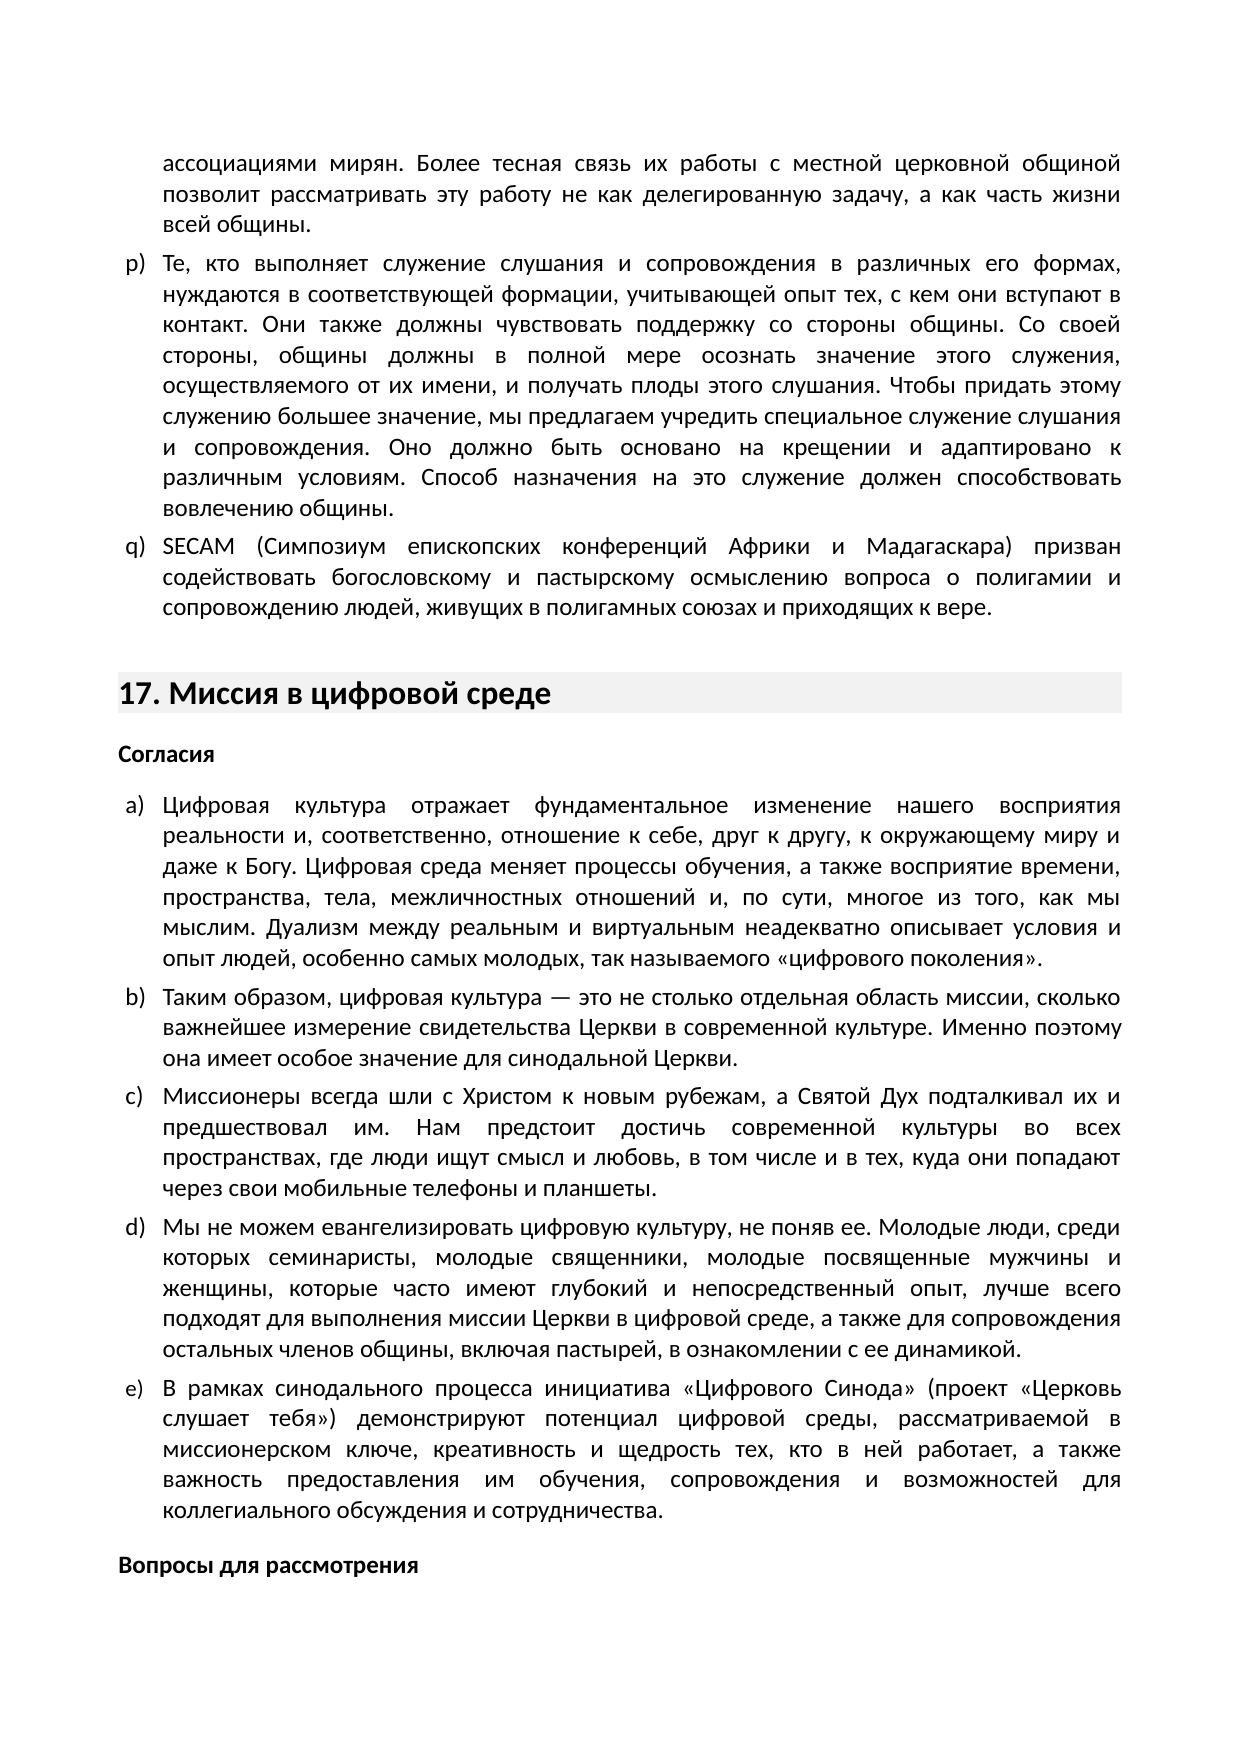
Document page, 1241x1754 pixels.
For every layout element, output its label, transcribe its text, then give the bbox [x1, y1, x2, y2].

list SECAM (Симпозиум епископских конференций Африки и Мадагаскара) призван содействовать богословскому и пастырскому осмыслению вопроса о полигамии и сопровождению людей, живущих в полигамных союзах и приходящих к вере. [125, 531, 1122, 622]
subtitle Согласия [118, 738, 1122, 768]
list Таким образом, цифровая культура — это не столько отдельная область миссии, сколько важнейшее измерение свидетельства Церкви в современной культуре. Именно поэтому она имеет особое значение для синодальной Церкви. [125, 981, 1122, 1072]
list Мы не можем евангелизировать цифровую культуру, не поняв ее. Молодые люди, среди которых семинаристы, молодые священники, молодые посвященные мужчины и женщины, которые часто имеют глубокий и непосредственный опыт, лучше всего подходят для выполнения миссии Церкви в цифровой среде, а также для сопровождения остальных членов общины, включая пастырей, в ознакомлении с ее динамикой. [125, 1211, 1122, 1363]
list Те, кто выполняет служение слушания и сопровождения в различных его формах, нуждаются в соответствующей формации, учитывающей опыт тех, с кем они вступают в контакт. Они также должны чувствовать поддержку со стороны общины. Со своей стороны, общины должны в полной мере осознать значение этого служения, осуществляемого от их имени, и получать плоды этого слушания. Чтобы придать этому служению большее значение, мы предлагаем учредить специальное служение слушания и сопровождения. Оно должно быть основано на крещении и адаптировано к различным условиям. Способ назначения на это служение должен способствовать вовлечению общины. [125, 247, 1122, 522]
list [125, 148, 1122, 239]
subtitle 17. Миссия в цифровой среде [118, 672, 1122, 713]
list Миссионеры всегда шли с Христом к новым рубежам, а Святой Дух подталкивал их и предшествовал им. Нам предстоит достичь современной культуры во всех пространствах, где люди ищут смысл и любовь, в том числе и в тех, куда они попадают через свои мобильные телефоны и планшеты. [125, 1081, 1122, 1203]
list Цифровая культура отражает фундаментальное изменение нашего восприятия реальности и, соответственно, отношение к себе, друг к другу, к окружающему миру и даже к Богу. Цифровая среда меняет процессы обучения, а также восприятие времени, пространства, тела, межличностных отношений и, по сути, многое из того, как мы мыслим. Дуализм между реальным и виртуальным неадекватно описывает условия и опыт людей, особенно самых молодых, так называемого «цифрового поколения». [125, 789, 1122, 972]
subtitle Вопросы для рассмотрения [118, 1549, 1122, 1580]
list В рамках синодального процесса инициатива «Цифрового Синода» (проект «Церковь слушает тебя») демонстрируют потенциал цифровой среды, рассматриваемой в миссионерском ключе, креативность и щедрость тех, кто в ней работает, а также важность предоставления им обучения, сопровождения и возможностей для коллегиального обсуждения и сотрудничества. [125, 1372, 1122, 1524]
